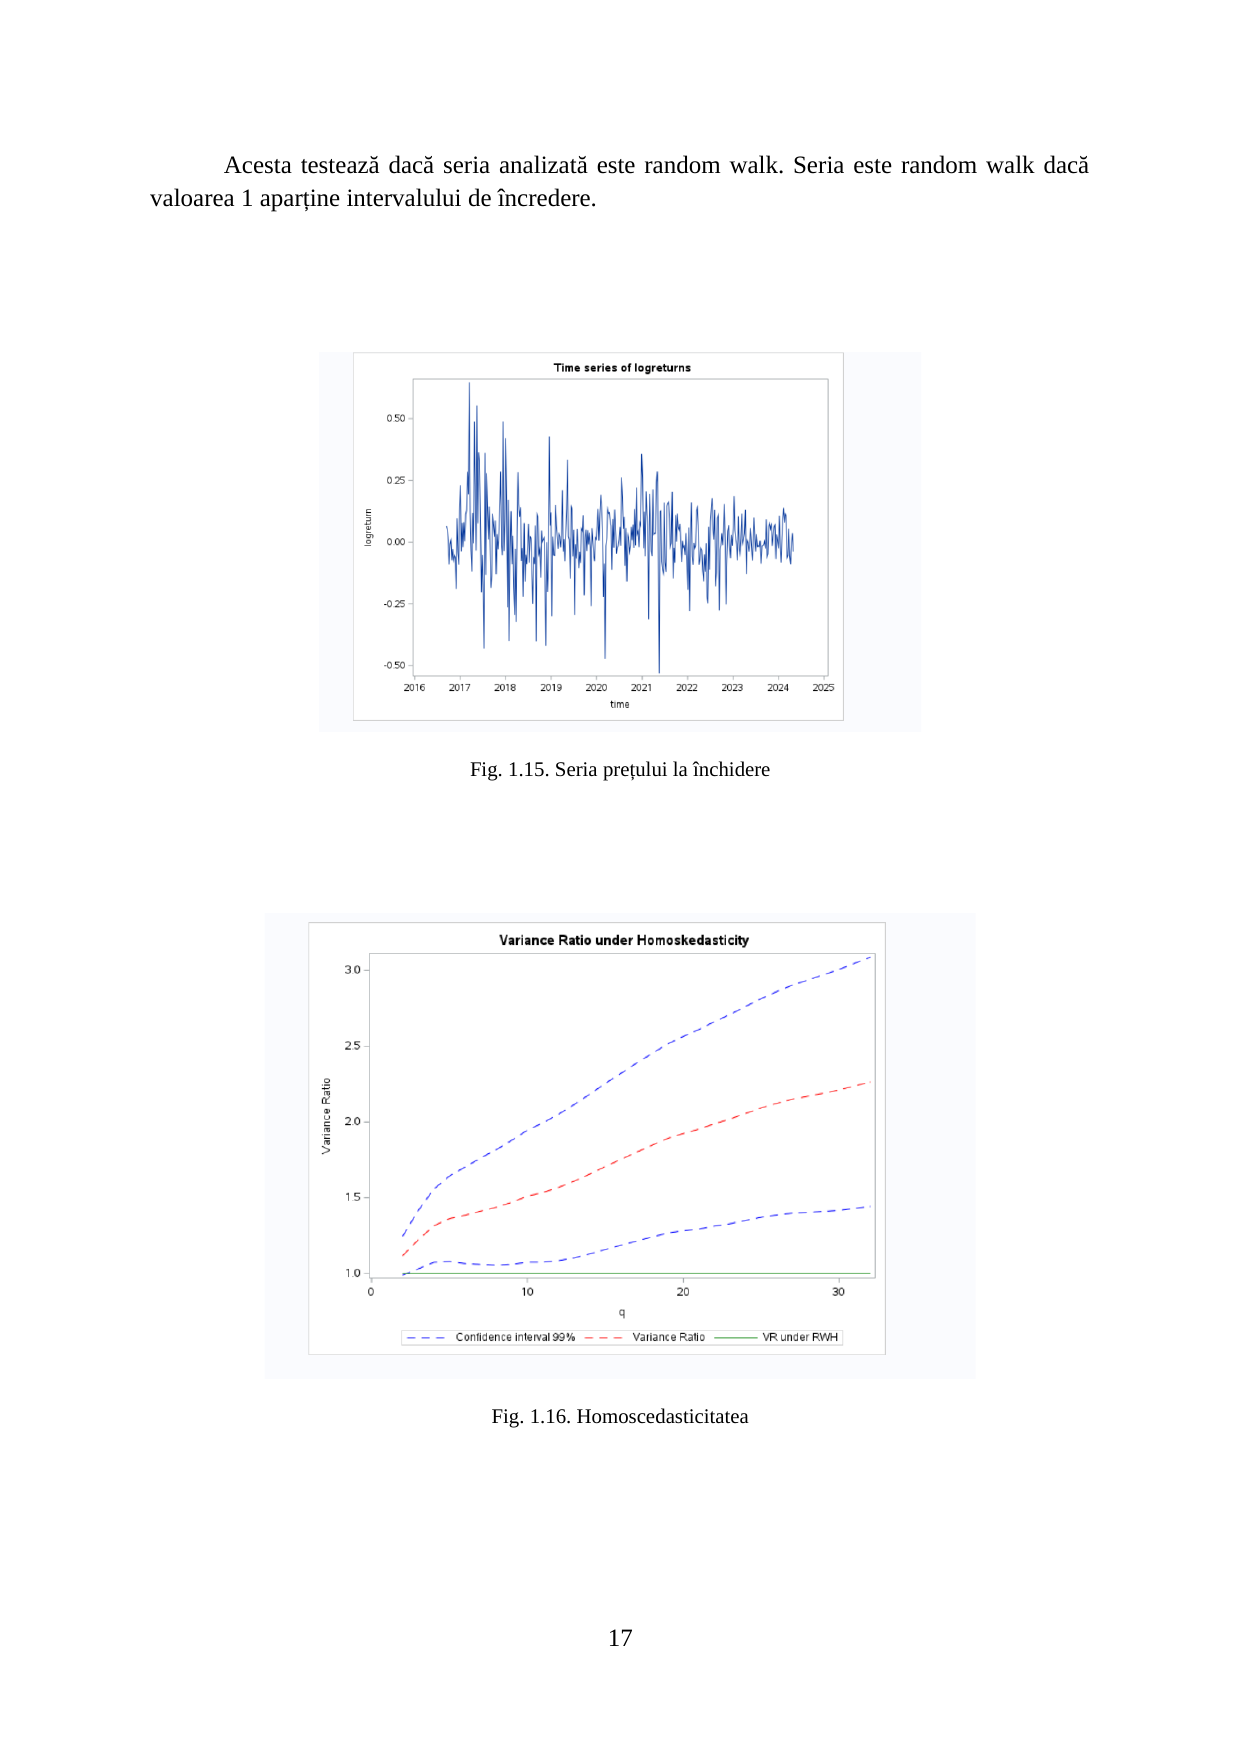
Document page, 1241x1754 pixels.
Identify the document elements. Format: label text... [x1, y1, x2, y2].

picture [319, 344, 922, 732]
text Fig. 1.16. Homoscedasticitatea [150, 1404, 1090, 1428]
picture [264, 913, 976, 1379]
text Acesta testează dacă seria analizată este random walk. Seria este random walk dacă valoarea 1 aparține intervalului de încredere. [150, 150, 1090, 212]
text Fig. 1.15. Seria prețului la închidere [150, 757, 1090, 781]
